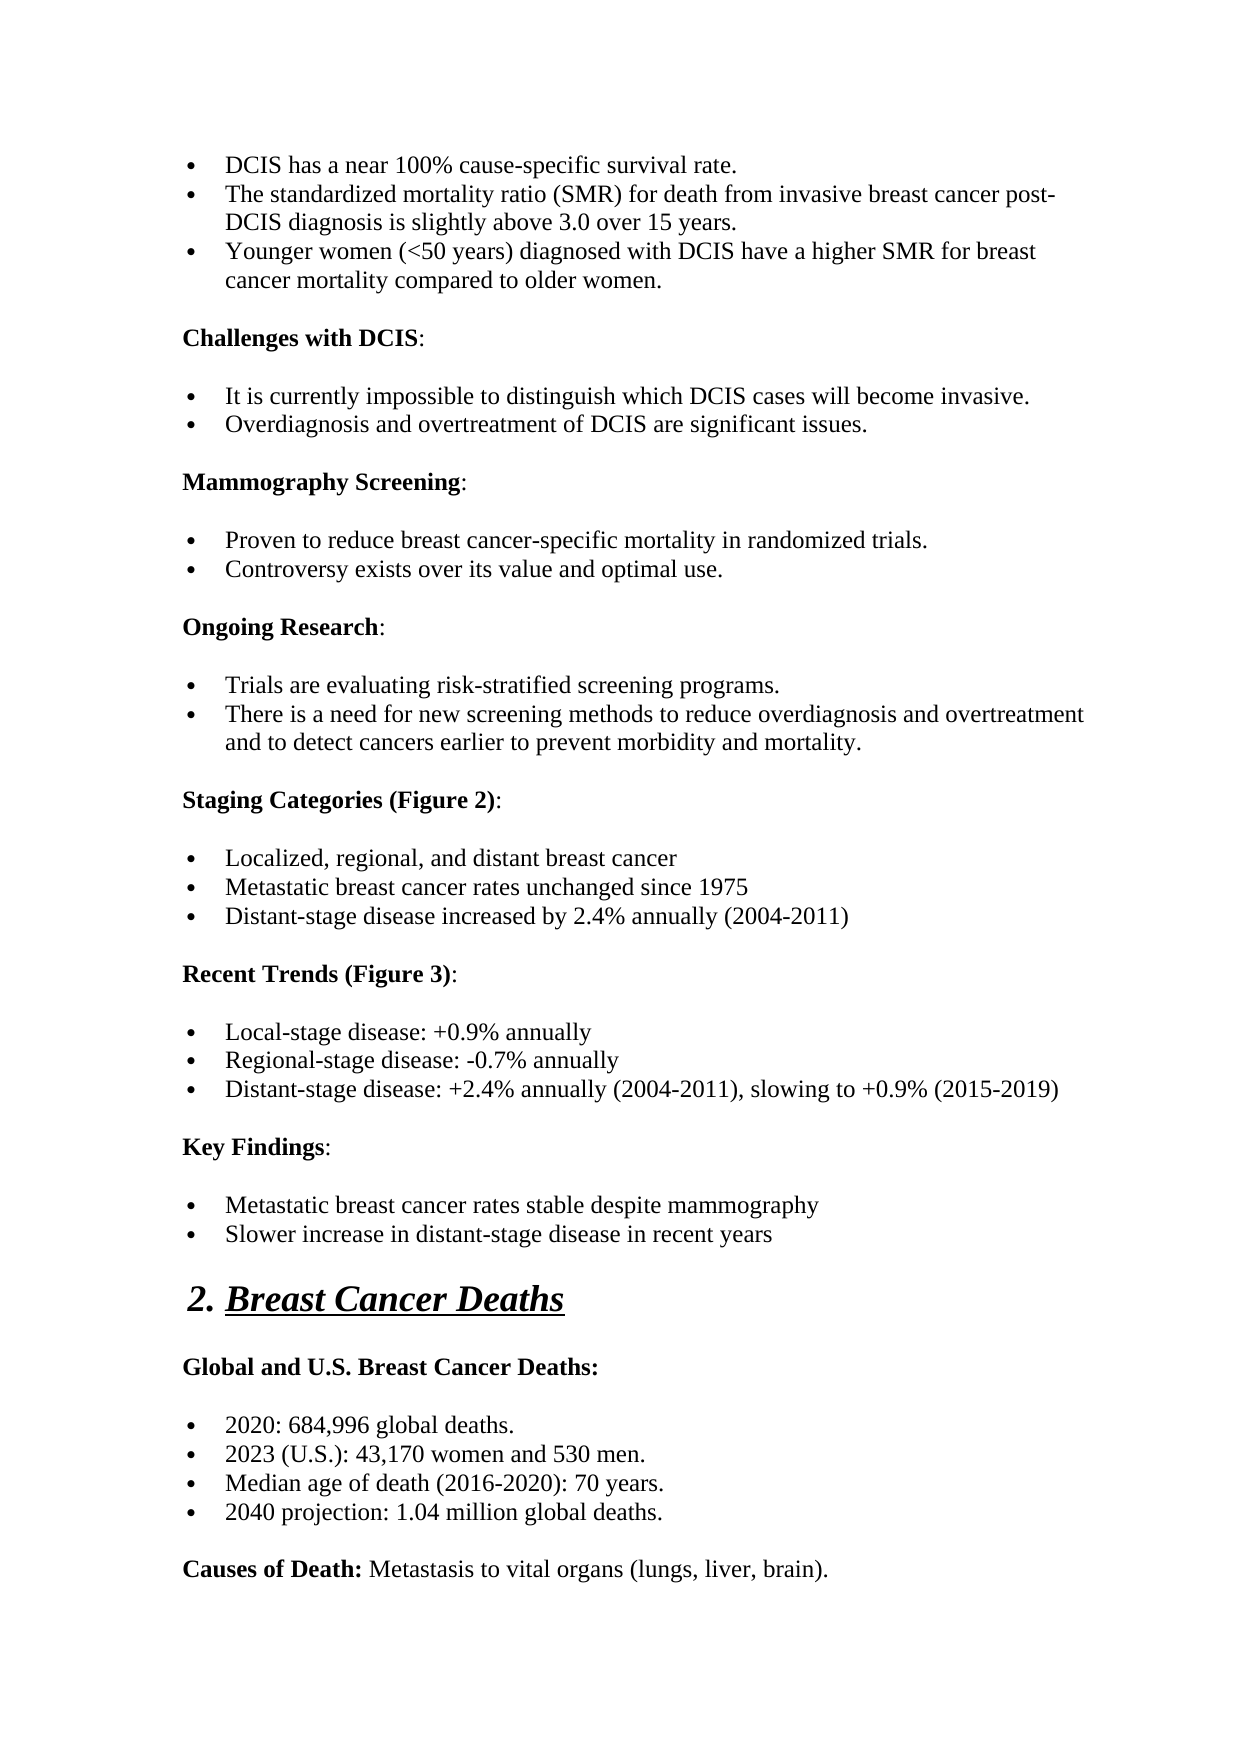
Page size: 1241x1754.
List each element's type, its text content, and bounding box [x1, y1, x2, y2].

list Local-stage disease: +0.9% annually [187, 1017, 1090, 1045]
text  Global and U.S. Breast Cancer Deaths: [150, 1352, 1090, 1381]
list Distant-stage disease: +2.4% annually (2004-2011), slowing to +0.9% (2015-2019) [187, 1074, 1090, 1103]
list Overdiagnosis and overtreatment of DCIS are significant issues. [187, 409, 1090, 438]
list It is currently impossible to distinguish which DCIS cases will become invasive. [187, 381, 1090, 409]
list The standardized mortality ratio (SMR) for death from invasive breast cancer post-DCIS diagnosis is slightly above 3.0 over 15 years. [187, 179, 1090, 236]
list 2040 projection: 1.04 million global deaths. [187, 1497, 1090, 1525]
list Trials are evaluating risk-stratified screening programs. [187, 670, 1090, 699]
list Regional-stage disease: -0.7% annually [187, 1045, 1090, 1074]
text  Staging Categories (Figure 2): [150, 785, 1090, 814]
list 2020: 684,996 global deaths. [187, 1410, 1090, 1439]
list There is a need for new screening methods to reduce overdiagnosis and overtreatment and to detect cancers earlier to prevent morbidity and mortality. [187, 699, 1090, 756]
list Proven to reduce breast cancer-specific mortality in randomized trials. [187, 525, 1090, 554]
list Younger women (<50 years) diagnosed with DCIS have a higher SMR for breast cancer mortality compared to older women. [187, 236, 1090, 294]
text  Challenges with DCIS: [150, 323, 1090, 352]
list Localized, regional, and distant breast cancer [187, 843, 1090, 872]
list Median age of death (2016-2020): 70 years. [187, 1468, 1090, 1497]
list Metastatic breast cancer rates stable despite mammography [187, 1190, 1090, 1219]
list 2023 (U.S.): 43,170 women and 530 men. [187, 1439, 1090, 1468]
list Slower increase in distant-stage disease in recent years [187, 1219, 1090, 1247]
text  Ongoing Research: [150, 612, 1090, 641]
text  Causes of Death: Metastasis to vital organs (lungs, liver, brain). [150, 1554, 1090, 1583]
list Metastatic breast cancer rates unchanged since 1975 [187, 872, 1090, 901]
text  Recent Trends (Figure 3): [150, 959, 1090, 987]
list DCIS has a near 100% cause-specific survival rate. [187, 150, 1090, 179]
text  Key Findings: [150, 1132, 1090, 1161]
list Breast Cancer Deaths [187, 1277, 1090, 1320]
list Controversy exists over its value and optimal use. [187, 554, 1090, 583]
list Distant-stage disease increased by 2.4% annually (2004-2011) [187, 901, 1090, 929]
text  Mammography Screening: [150, 467, 1090, 496]
